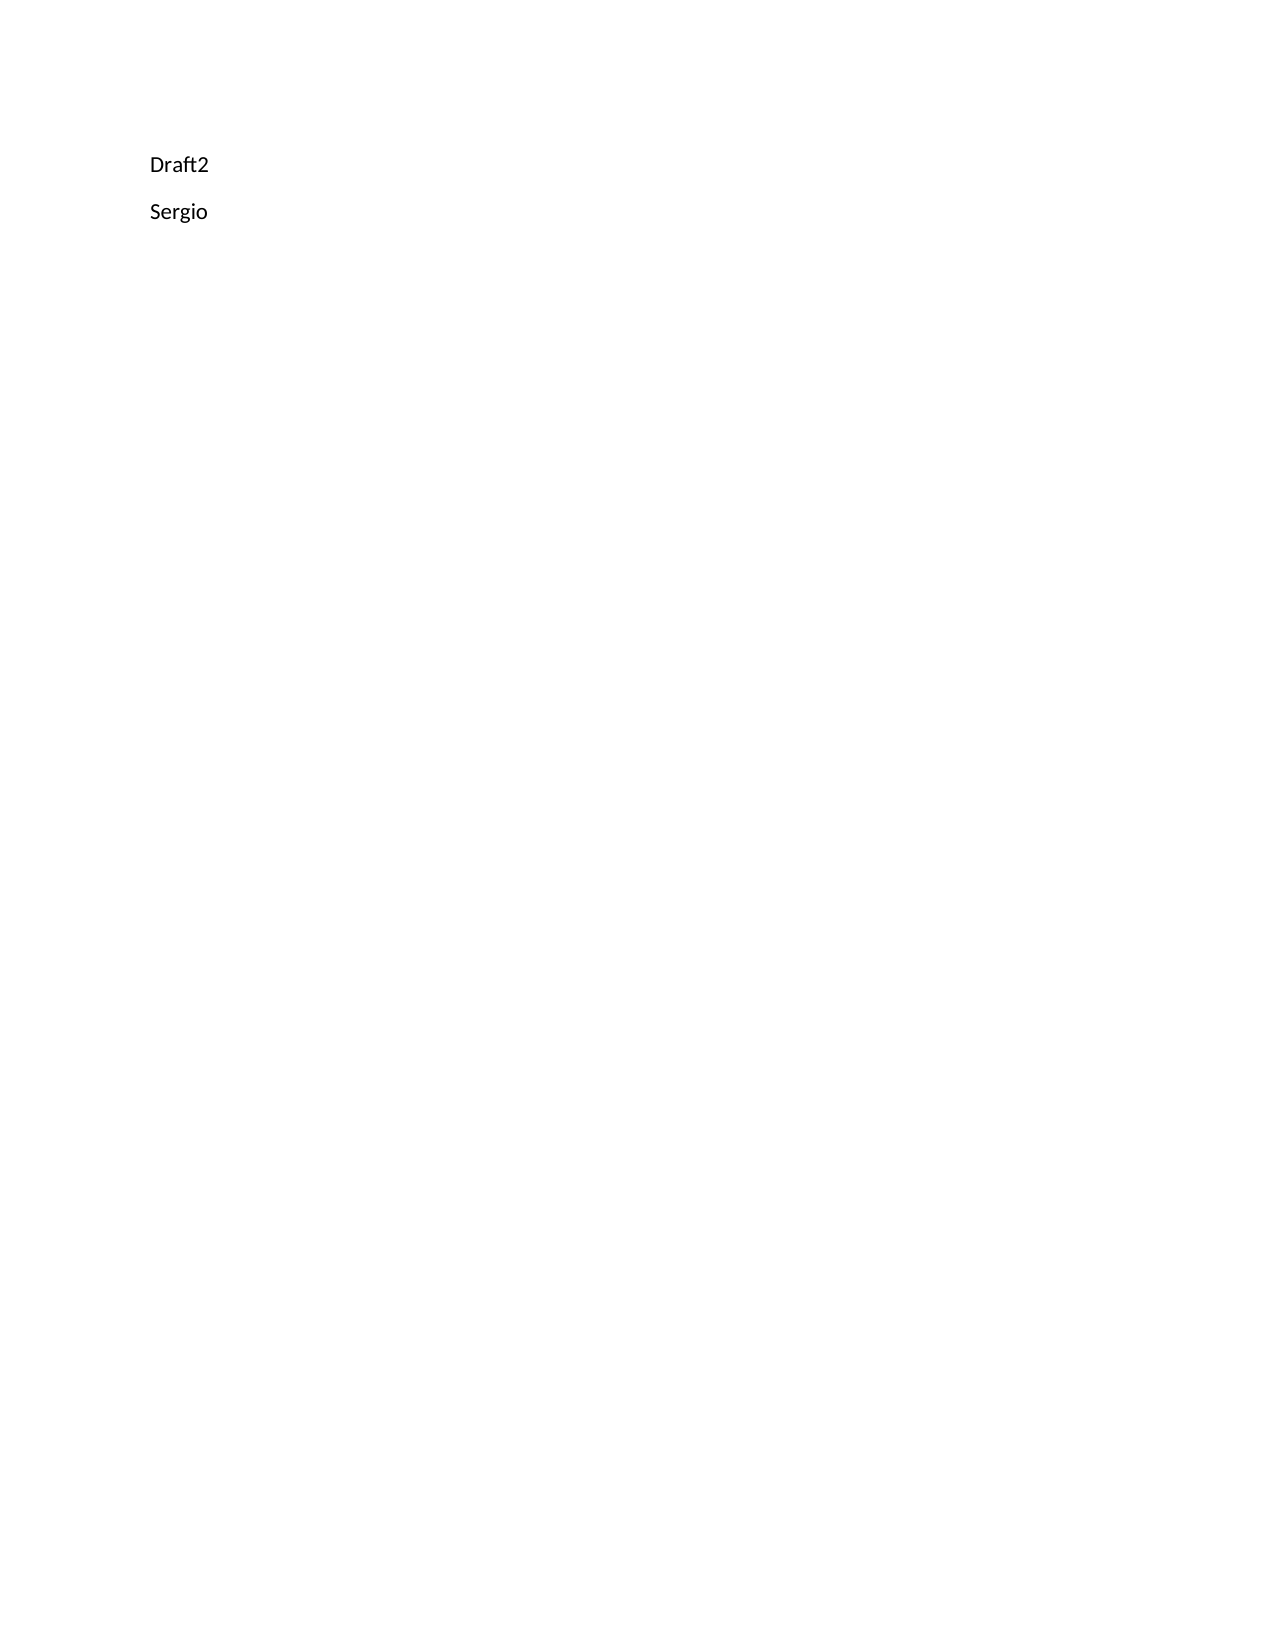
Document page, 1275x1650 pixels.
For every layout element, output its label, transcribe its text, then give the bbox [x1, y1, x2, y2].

text Draft2 [150, 150, 1125, 178]
text Sergio [150, 197, 1125, 225]
